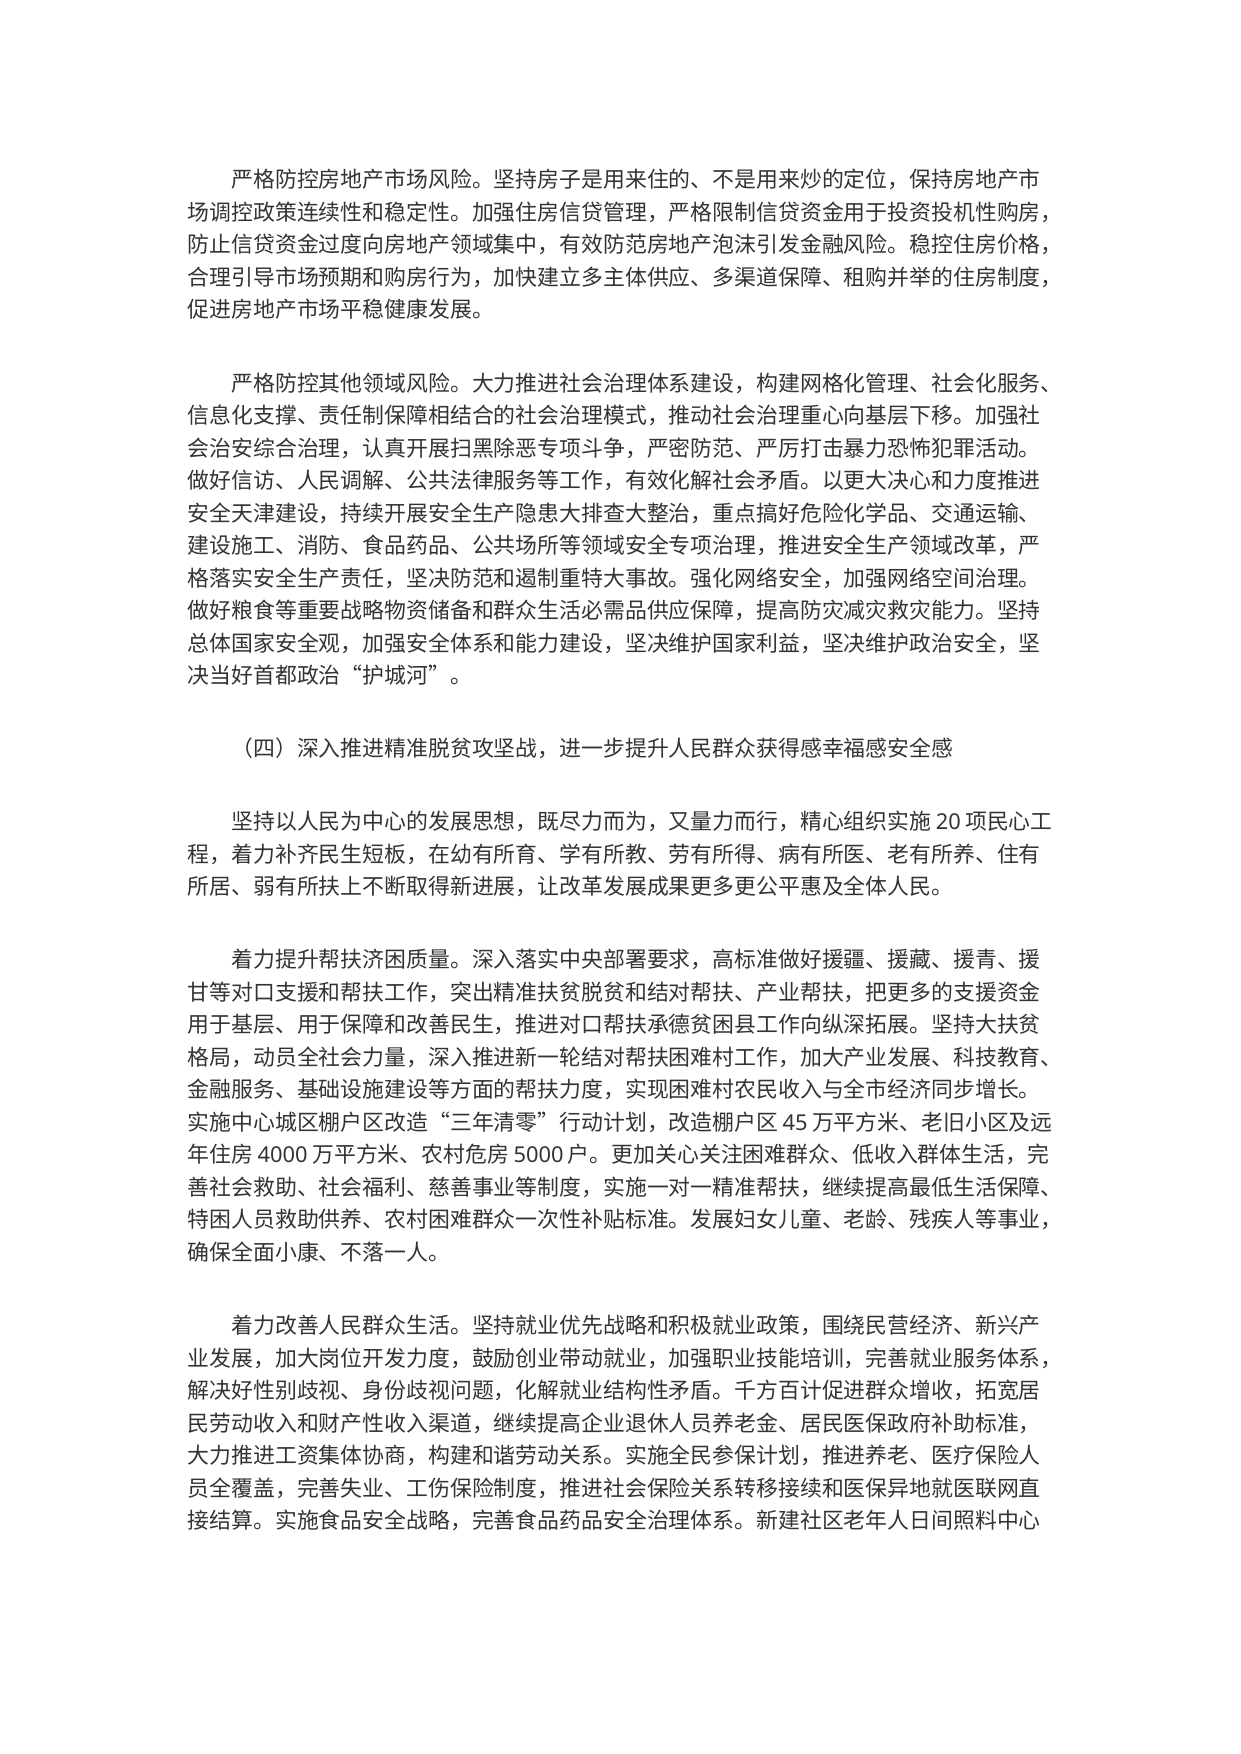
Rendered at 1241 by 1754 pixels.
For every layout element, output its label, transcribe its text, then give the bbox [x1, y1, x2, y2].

text 着力提升帮扶济困质量。深入落实中央部署要求，高标准做好援疆、援藏、援青、援甘等对口支援和帮扶工作，突出精准扶贫脱贫和结对帮扶、产业帮扶，把更多的支援资金用于基层、用于保障和改善民生，推进对口帮扶承德贫困县工作向纵深拓展。坚持大扶贫格局，动员全社会力量，深入推进新一轮结对帮扶困难村工作，加大产业发展、科技教育、金融服务、基础设施建设等方面的帮扶力度，实现困难村农民收入与全市经济同步增长。实施中心城区棚户区改造“三年清零”行动计划，改造棚户区45万平方米、老旧小区及远年住房4000万平方米、农村危房5000户。更加关心关注困难群众、低收入群体生活，完善社会救助、社会福利、慈善事业等制度，实施一对一精准帮扶，继续提高最低生活保障、特困人员救助供养、农村困难群众一次性补贴标准。发展妇女儿童、老龄、残疾人等事业，确保全面小康、不落一人。 [187, 942, 1053, 1267]
text 严格防控其他领域风险。大力推进社会治理体系建设，构建网格化管理、社会化服务、信息化支撑、责任制保障相结合的社会治理模式，推动社会治理重心向基层下移。加强社会治安综合治理，认真开展扫黑除恶专项斗争，严密防范、严厉打击暴力恐怖犯罪活动。做好信访、人民调解、公共法律服务等工作，有效化解社会矛盾。以更大决心和力度推进安全天津建设，持续开展安全生产隐患大排查大整治，重点搞好危险化学品、交通运输、建设施工、消防、食品药品、公共场所等领域安全专项治理，推进安全生产领域改革，严格落实安全生产责任，坚决防范和遏制重特大事故。强化网络安全，加强网络空间治理。做好粮食等重要战略物资储备和群众生活必需品供应保障，提高防灾减灾救灾能力。坚持总体国家安全观，加强安全体系和能力建设，坚决维护国家利益，坚决维护政治安全，坚决当好首都政治“护城河”。 [187, 365, 1053, 690]
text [187, 1308, 1053, 1535]
text 严格防控房地产市场风险。坚持房子是用来住的、不是用来炒的定位，保持房地产市场调控政策连续性和稳定性。加强住房信贷管理，严格限制信贷资金用于投资投机性购房，防止信贷资金过度向房地产领域集中，有效防范房地产泡沫引发金融风险。稳控住房价格，合理引导市场预期和购房行为，加快建立多主体供应、多渠道保障、租购并举的住房制度，促进房地产市场平稳健康发展。 [187, 162, 1053, 324]
text 坚持以人民为中心的发展思想，既尽力而为，又量力而行，精心组织实施20项民心工程，着力补齐民生短板，在幼有所育、学有所教、劳有所得、病有所医、老有所养、住有所居、弱有所扶上不断取得新进展，让改革发展成果更多更公平惠及全体人民。 [187, 804, 1053, 901]
text （四）深入推进精准脱贫攻坚战，进一步提升人民群众获得感幸福感安全感 [187, 731, 1053, 763]
